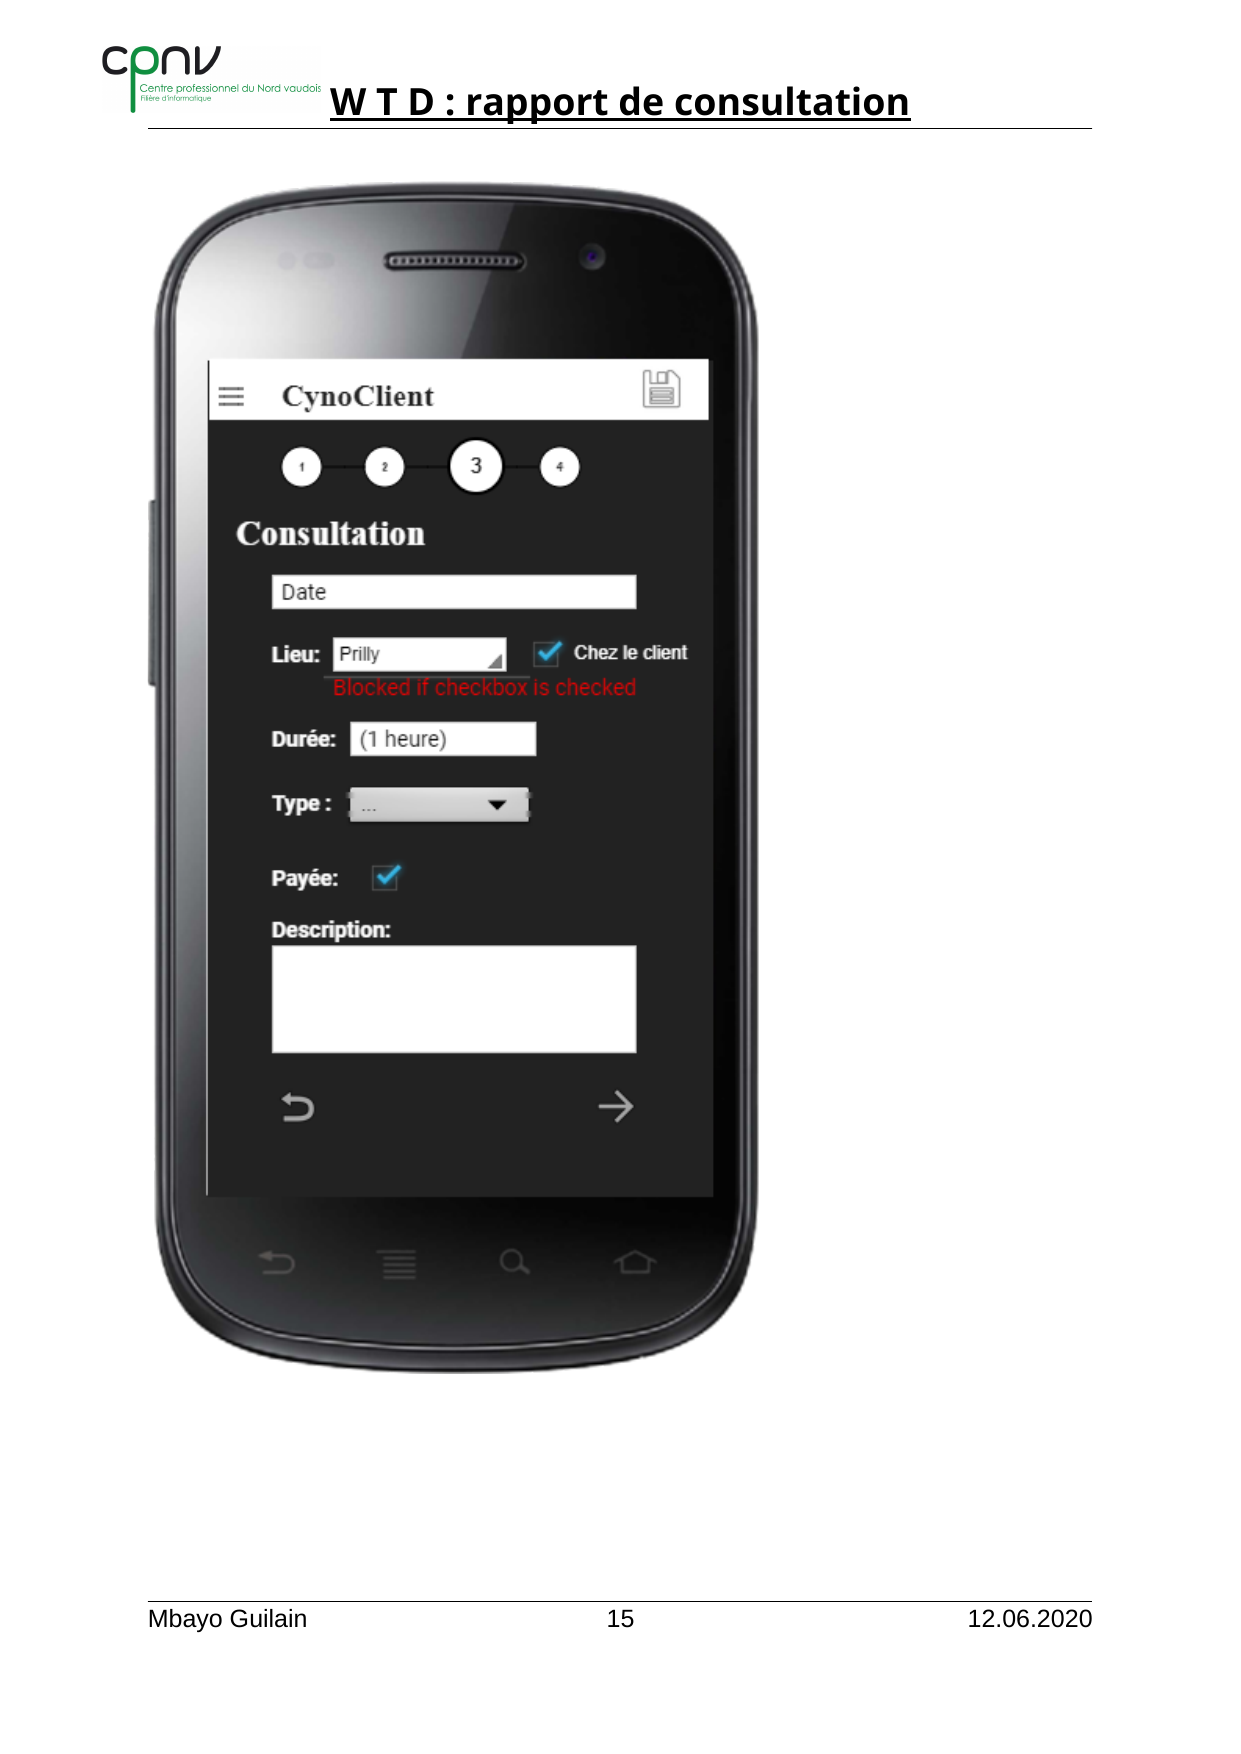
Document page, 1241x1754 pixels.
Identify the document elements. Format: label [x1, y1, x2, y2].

picture [147, 181, 759, 1374]
picture [102, 46, 321, 113]
